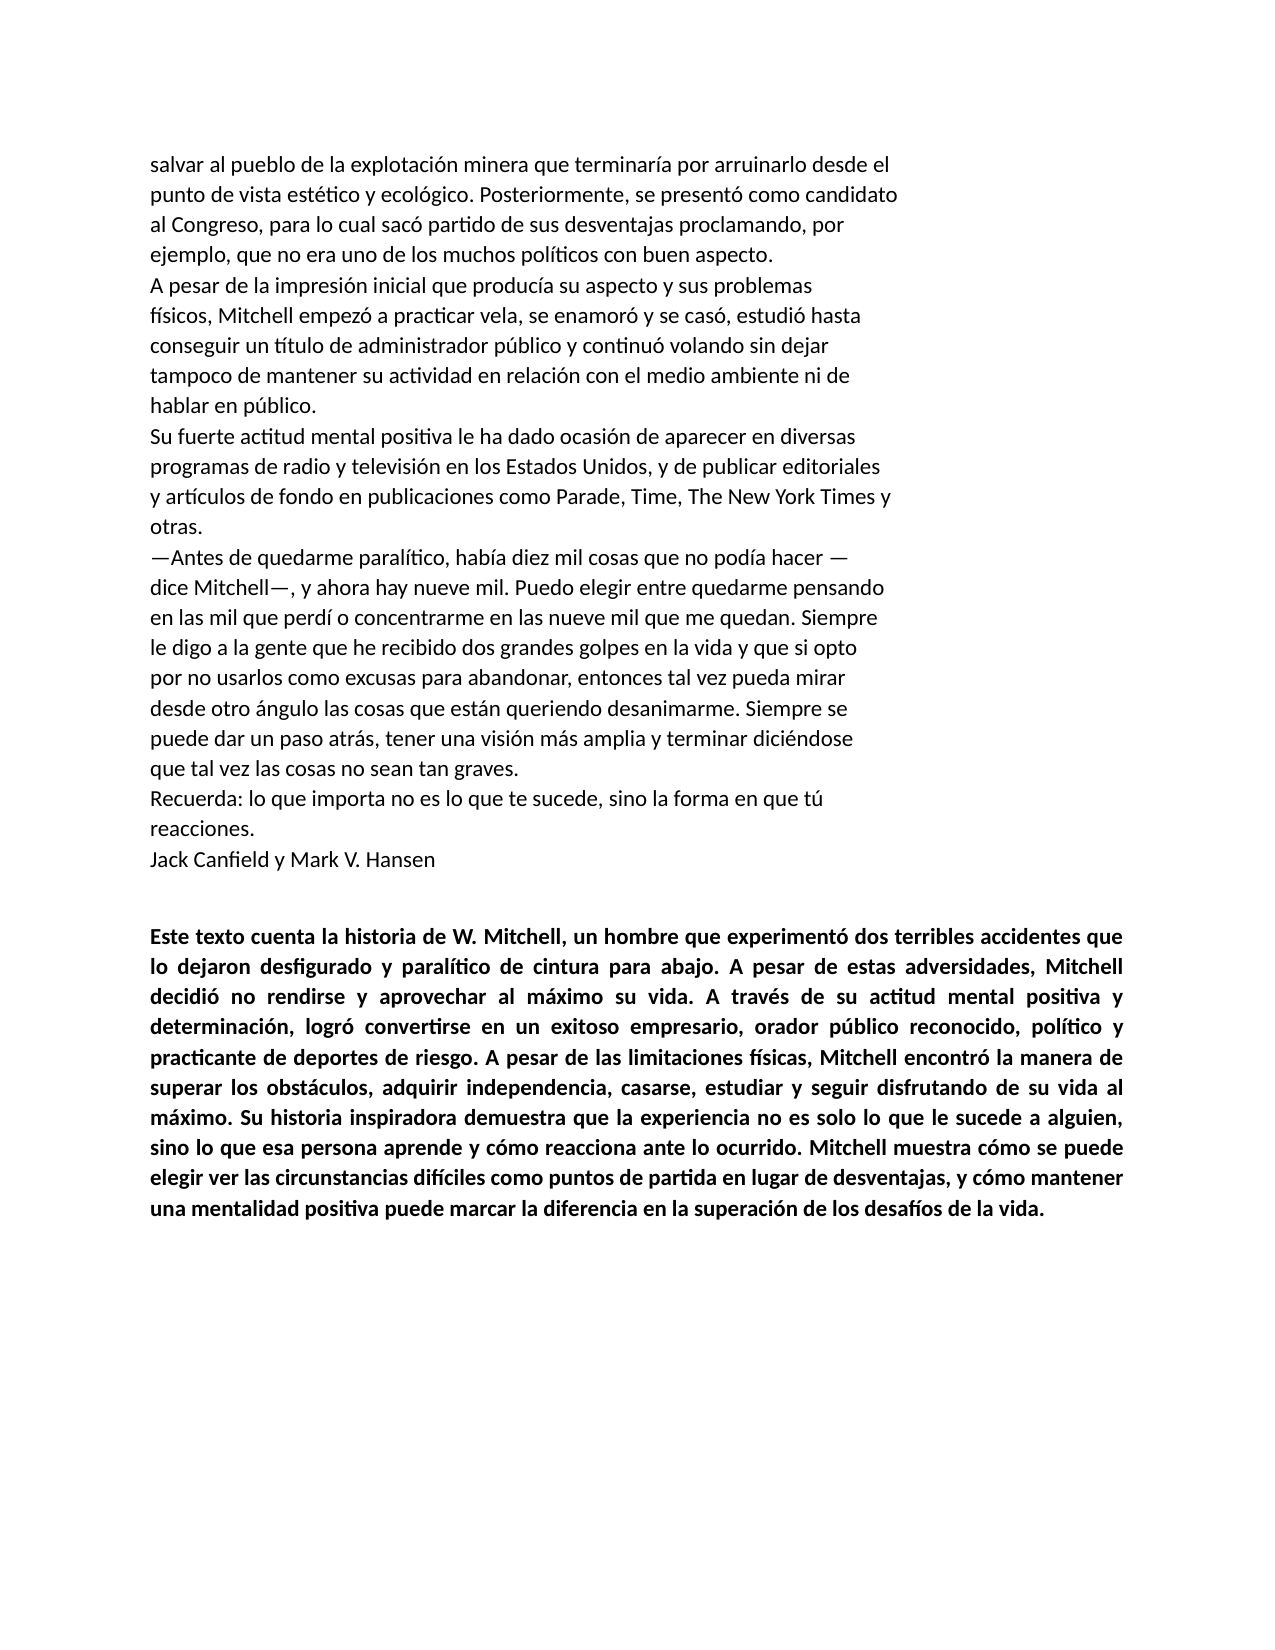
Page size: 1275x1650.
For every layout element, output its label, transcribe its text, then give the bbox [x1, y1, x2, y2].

text en las mil que perdí o concentrarme en las nueve mil que me quedan. Siempre [150, 603, 1125, 631]
text punto de vista estético y ecológico. Posteriormente, se presentó como candidato [150, 180, 1125, 208]
text programas de radio y televisión en los Estados Unidos, y de publicar editoriales [150, 452, 1125, 480]
text reacciones. [150, 814, 1125, 843]
text y artículos de fondo en publicaciones como Parade, Time, The New York Times y [150, 482, 1125, 510]
text tampoco de mantener su actividad en relación con el medio ambiente ni de [150, 361, 1125, 389]
text puede dar un paso atrás, tener una visión más amplia y terminar diciéndose [150, 724, 1125, 752]
text conseguir un título de administrador público y continuó volando sin dejar [150, 331, 1125, 359]
text al Congreso, para lo cual sacó partido de sus desventajas proclamando, por [150, 210, 1125, 238]
text A pesar de la impresión inicial que producía su aspecto y sus problemas [150, 271, 1125, 299]
text desde otro ángulo las cosas que están queriendo desanimarme. Siempre se [150, 694, 1125, 722]
text Su fuerte actitud mental positiva le ha dado ocasión de aparecer en diversas [150, 422, 1125, 450]
text que tal vez las cosas no sean tan graves. [150, 754, 1125, 782]
text salvar al pueblo de la explotación minera que terminaría por arruinarlo desde el [150, 150, 1125, 178]
text físicos, Mitchell empezó a practicar vela, se enamoró y se casó, estudió hasta [150, 301, 1125, 329]
text Recuerda: lo que importa no es lo que te sucede, sino la forma en que tú [150, 784, 1125, 812]
text —Antes de quedarme paralítico, había diez mil cosas que no podía hacer — [150, 543, 1125, 571]
text otras. [150, 512, 1125, 541]
text Jack Canfield y Mark V. Hansen [150, 845, 1125, 873]
text Este texto cuenta la historia de W. Mitchell, un hombre que experimentó dos terribles accidentes que lo dejaron desfigurado y paralítico de cintura para abajo. A pesar de estas adversidades, Mitchell decidió no rendirse y aprovechar al máximo su vida. A través de su actitud mental positiva y determinación, logró convertirse en un exitoso empresario, orador público reconocido, político y practicante de deportes de riesgo. A pesar de las limitaciones físicas, Mitchell encontró la manera de superar los obstáculos, adquirir independencia, casarse, estudiar y seguir disfrutando de su vida al máximo. Su historia inspiradora demuestra que la experiencia no es solo lo que le sucede a alguien, sino lo que esa persona aprende y cómo reacciona ante lo ocurrido. Mitchell muestra cómo se puede elegir ver las circunstancias difíciles como puntos de partida en lugar de desventajas, y cómo mantener una mentalidad positiva puede marcar la diferencia en la superación de los desafíos de la vida. [150, 922, 1125, 1222]
text por no usarlos como excusas para abandonar, entonces tal vez pueda mirar [150, 663, 1125, 692]
text le digo a la gente que he recibido dos grandes golpes en la vida y que si opto [150, 633, 1125, 661]
text dice Mitchell—, y ahora hay nueve mil. Puedo elegir entre quedarme pensando [150, 573, 1125, 601]
text ejemplo, que no era uno de los muchos políticos con buen aspecto. [150, 241, 1125, 269]
text hablar en público. [150, 392, 1125, 420]
